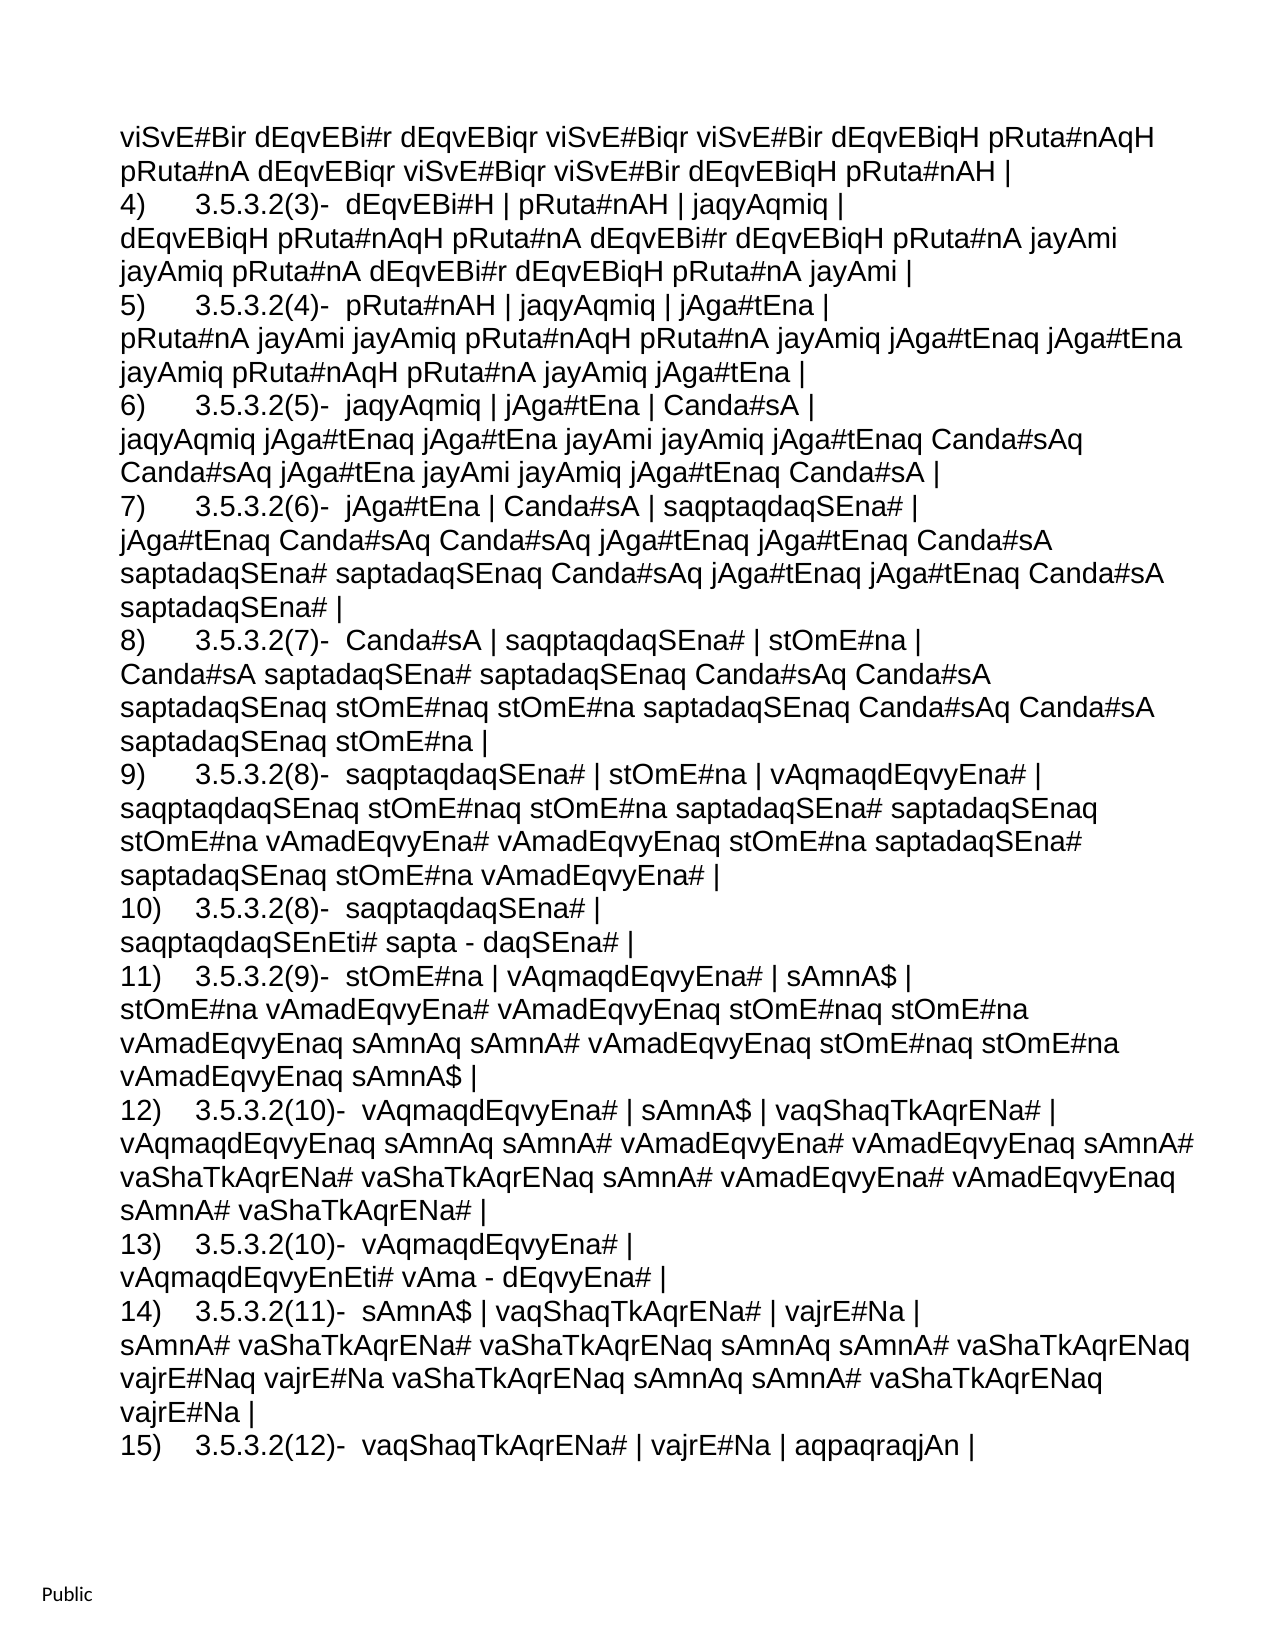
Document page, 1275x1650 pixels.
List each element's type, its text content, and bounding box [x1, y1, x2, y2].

text pRuta#nA jayAmi jayAmiq pRuta#nAqH pRuta#nA jayAmiq jAga#tEnaq jAga#tEna jayAmiq pRuta#nAqH pRuta#nA jayAmiq jAga#tEna | [120, 321, 1200, 388]
text 6) 3.5.3.2(5)- jaqyAqmiq | jAga#tEna | Canda#sA | [120, 388, 1200, 422]
text dEqvEBiqH pRuta#nAqH pRuta#nA dEqvEBi#r dEqvEBiqH pRuta#nA jayAmi jayAmiq pRuta#nA dEqvEBi#r dEqvEBiqH pRuta#nA jayAmi | [120, 221, 1200, 288]
text saqptaqdaqSEnaq stOmE#naq stOmE#na saptadaqSEna# saptadaqSEnaq stOmE#na vAmadEqvyEna# vAmadEqvyEnaq stOmE#na saptadaqSEna# saptadaqSEnaq stOmE#na vAmadEqvyEna# | [120, 791, 1200, 891]
text jaqyAqmiq jAga#tEnaq jAga#tEna jayAmi jayAmiq jAga#tEnaq Canda#sAq Canda#sAq jAga#tEna jayAmi jayAmiq jAga#tEnaq Canda#sA | [120, 422, 1200, 489]
text Canda#sA saptadaqSEna# saptadaqSEnaq Canda#sAq Canda#sA saptadaqSEnaq stOmE#naq stOmE#na saptadaqSEnaq Canda#sAq Canda#sA saptadaqSEnaq stOmE#na | [120, 657, 1200, 757]
text 10) 3.5.3.2(8)- saqptaqdaqSEna# | [120, 891, 1200, 925]
text 9) 3.5.3.2(8)- saqptaqdaqSEna# | stOmE#na | vAqmaqdEqvyEna# | [120, 757, 1200, 791]
text stOmE#na vAmadEqvyEna# vAmadEqvyEnaq stOmE#naq stOmE#na vAmadEqvyEnaq sAmnAq sAmnA# vAmadEqvyEnaq stOmE#naq stOmE#na vAmadEqvyEnaq sAmnA$ | [120, 992, 1200, 1093]
text 5) 3.5.3.2(4)- pRuta#nAH | jaqyAqmiq | jAga#tEna | [120, 288, 1200, 321]
text vAqmaqdEqvyEnEti# vAma - dEqvyEna# | [120, 1260, 1200, 1294]
text vAqmaqdEqvyEnaq sAmnAq sAmnA# vAmadEqvyEna# vAmadEqvyEnaq sAmnA# vaShaTkAqrENa# vaShaTkAqrENaq sAmnA# vAmadEqvyEna# vAmadEqvyEnaq sAmnA# vaShaTkAqrENa# | [120, 1126, 1200, 1227]
text 8) 3.5.3.2(7)- Canda#sA | saqptaqdaqSEna# | stOmE#na | [120, 623, 1200, 657]
text sAmnA# vaShaTkAqrENa# vaShaTkAqrENaq sAmnAq sAmnA# vaShaTkAqrENaq vajrE#Naq vajrE#Na vaShaTkAqrENaq sAmnAq sAmnA# vaShaTkAqrENaq vajrE#Na | [120, 1327, 1200, 1428]
text saqptaqdaqSEnEti# sapta - daqSEna# | [120, 925, 1200, 958]
text 14) 3.5.3.2(11)- sAmnA$ | vaqShaqTkAqrENa# | vajrE#Na | [120, 1294, 1200, 1327]
text 7) 3.5.3.2(6)- jAga#tEna | Canda#sA | saqptaqdaqSEna# | [120, 489, 1200, 522]
text jAga#tEnaq Canda#sAq Canda#sAq jAga#tEnaq jAga#tEnaq Canda#sA saptadaqSEna# saptadaqSEnaq Canda#sAq jAga#tEnaq jAga#tEnaq Canda#sA saptadaqSEna# | [120, 522, 1200, 623]
text 4) 3.5.3.2(3)- dEqvEBi#H | pRuta#nAH | jaqyAqmiq | [120, 187, 1200, 221]
text 12) 3.5.3.2(10)- vAqmaqdEqvyEna# | sAmnA$ | vaqShaqTkAqrENa# | [120, 1093, 1200, 1126]
text 15) 3.5.3.2(12)- vaqShaqTkAqrENa# | vajrE#Na | aqpaqraqjAn | [120, 1428, 1200, 1462]
text 11) 3.5.3.2(9)- stOmE#na | vAqmaqdEqvyEna# | sAmnA$ | [120, 958, 1200, 992]
text viSvE#Bir dEqvEBi#r dEqvEBiqr viSvE#Biqr viSvE#Bir dEqvEBiqH pRuta#nAqH pRuta#nA dEqvEBiqr viSvE#Biqr viSvE#Bir dEqvEBiqH pRuta#nAH | [120, 120, 1200, 187]
text 13) 3.5.3.2(10)- vAqmaqdEqvyEna# | [120, 1227, 1200, 1260]
